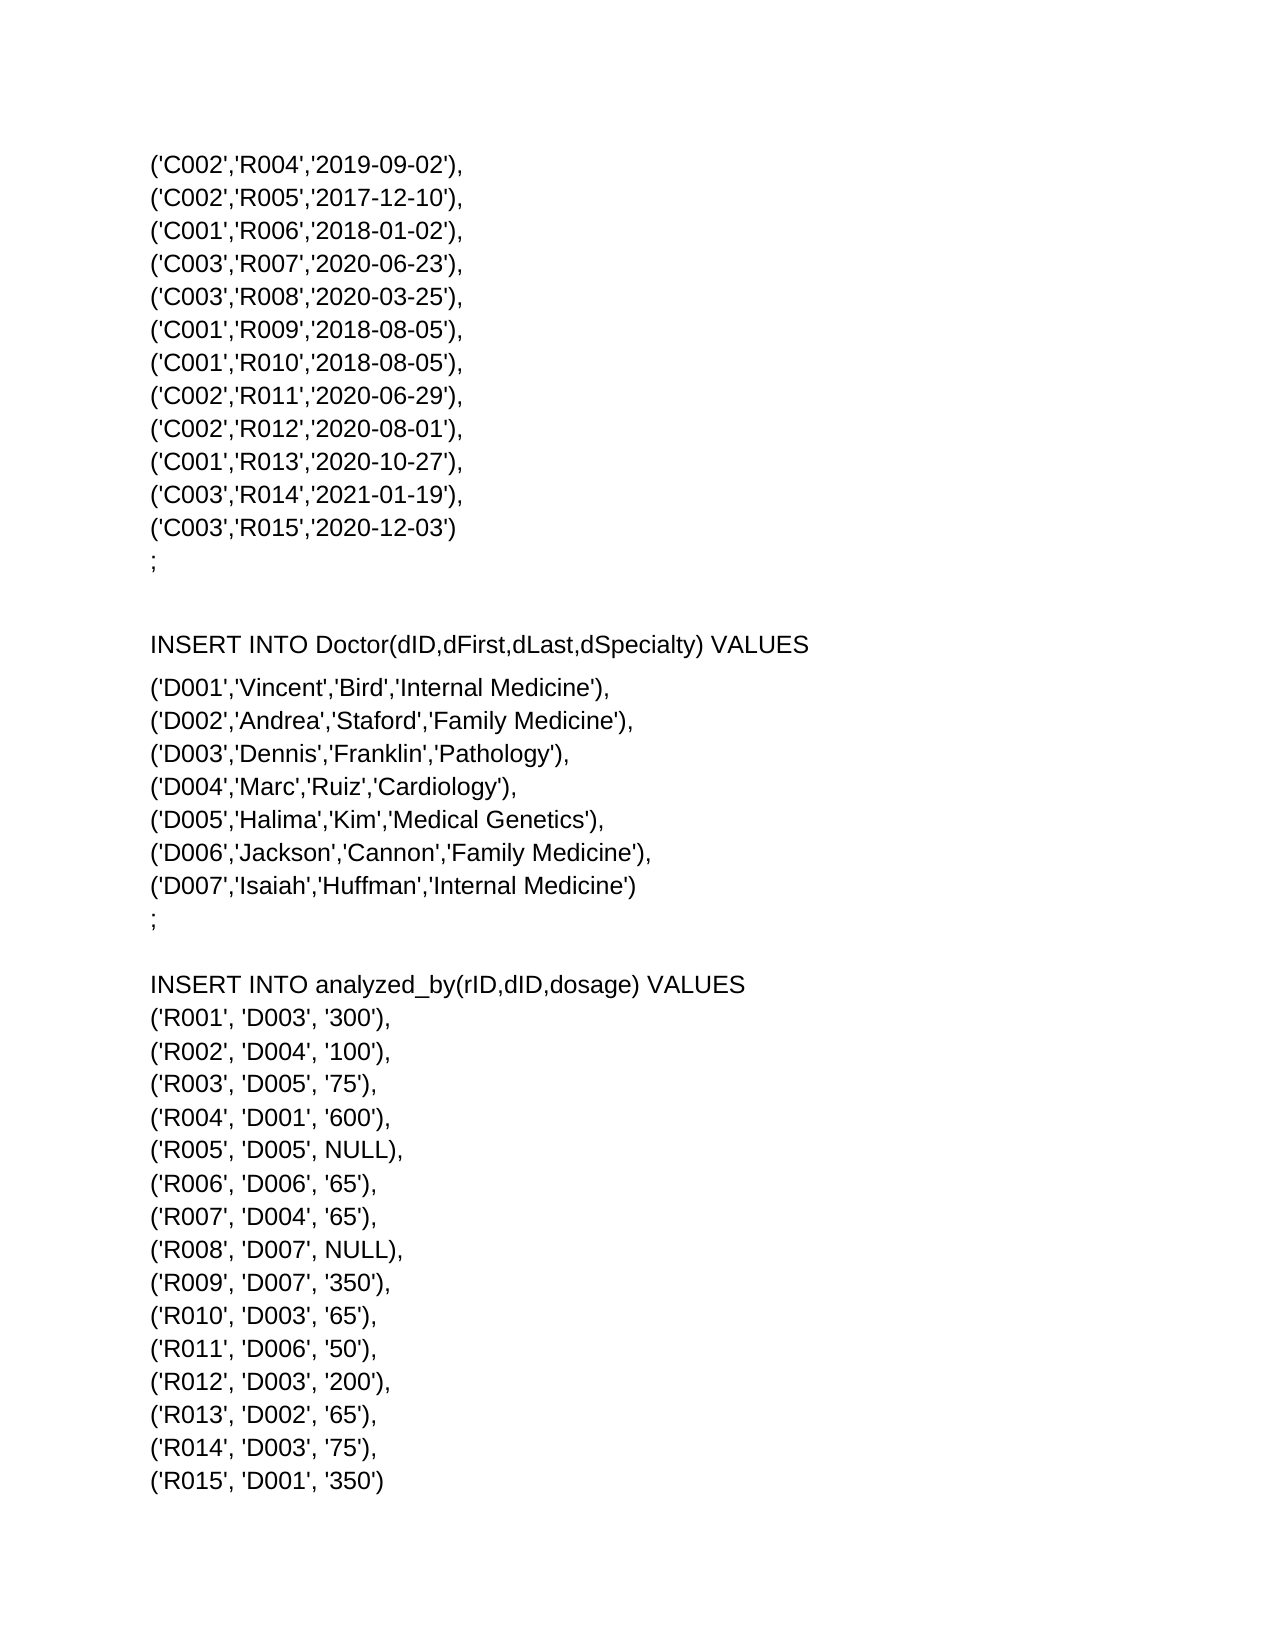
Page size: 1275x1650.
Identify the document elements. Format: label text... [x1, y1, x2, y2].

text ('R013', 'D002', '65'), [150, 1400, 1125, 1428]
text ('D007','Isaiah','Huffman','Internal Medicine') [150, 871, 1125, 900]
text ('C003','R014','2021-01-19'), [150, 480, 1125, 509]
text ('C001','R009','2018-08-05'), [150, 315, 1125, 344]
text ('R015', 'D001', '350') [150, 1466, 1125, 1494]
text ('R008', 'D007', NULL), [150, 1234, 1125, 1263]
text ('C003','R008','2020-03-25'), [150, 282, 1125, 311]
text ('D004','Marc','Ruiz','Cardiology'), [150, 772, 1125, 801]
text ('C002','R012','2020-08-01'), [150, 414, 1125, 443]
text ('C001','R013','2020-10-27'), [150, 447, 1125, 476]
text ('R006', 'D006', '65'), [150, 1168, 1125, 1197]
text ('D003','Dennis','Franklin','Pathology'), [150, 739, 1125, 768]
text ('R012', 'D003', '200'), [150, 1367, 1125, 1395]
text ('R014', 'D003', '75'), [150, 1433, 1125, 1461]
text INSERT INTO Doctor(dID,dFirst,dLast,dSpecialty) VALUES [150, 630, 1125, 659]
text ('R011', 'D006', '50'), [150, 1334, 1125, 1362]
text ('R007', 'D004', '65'), [150, 1202, 1125, 1230]
text ('C002','R005','2017-12-10'), [150, 183, 1125, 212]
text ('C003','R015','2020-12-03') [150, 513, 1125, 542]
text INSERT INTO analyzed_by(rID,dID,dosage) VALUES [150, 970, 1125, 999]
text ('C002','R011','2020-06-29'), [150, 381, 1125, 410]
text ('R003', 'D005', '75'), [150, 1069, 1125, 1098]
text ('R009', 'D007', '350'), [150, 1268, 1125, 1296]
text ('R005', 'D005', NULL), [150, 1136, 1125, 1164]
text ('D001','Vincent','Bird','Internal Medicine'), [150, 673, 1125, 702]
text ('D006','Jackson','Cannon','Family Medicine'), [150, 838, 1125, 867]
text ('R010', 'D003', '65'), [150, 1301, 1125, 1329]
text ; [150, 904, 1125, 933]
text ('R001', 'D003', '300'), [150, 1003, 1125, 1032]
text ('C001','R010','2018-08-05'), [150, 348, 1125, 377]
text ('C001','R006','2018-01-02'), [150, 216, 1125, 245]
text ('R002', 'D004', '100'), [150, 1036, 1125, 1065]
text ('D002','Andrea','Staford','Family Medicine'), [150, 706, 1125, 735]
text ; [150, 546, 1125, 575]
text ('D005','Halima','Kim','Medical Genetics'), [150, 805, 1125, 834]
text ('C003','R007','2020-06-23'), [150, 249, 1125, 278]
text ('R004', 'D001', '600'), [150, 1102, 1125, 1131]
text ('C002','R004','2019-09-02'), [150, 150, 1125, 179]
